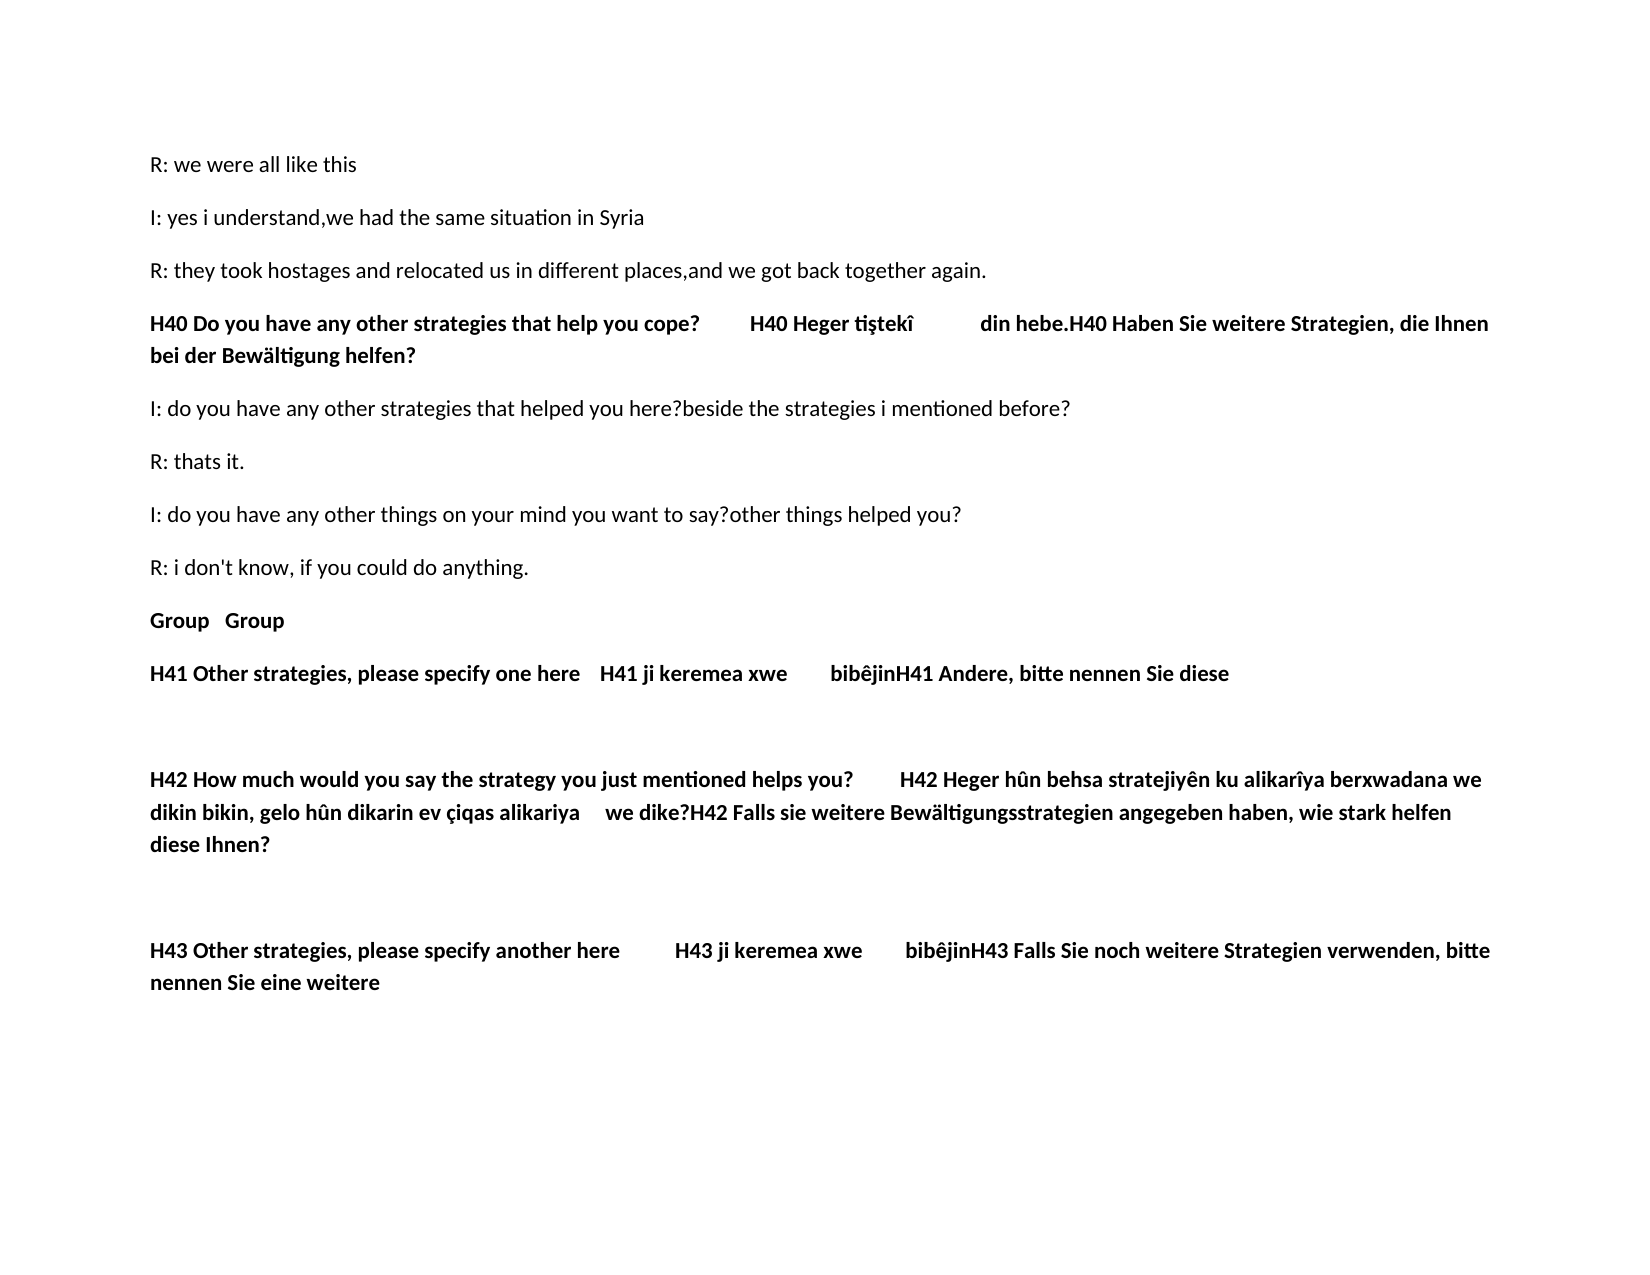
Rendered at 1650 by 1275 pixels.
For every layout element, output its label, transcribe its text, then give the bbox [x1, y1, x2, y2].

text I: yes i understand,we had the same situation in Syria [150, 203, 1500, 231]
text R: they took hostages and relocated us in different places,and we got back together again. [150, 256, 1500, 284]
text I: do you have any other strategies that helped you here?beside the strategies i mentioned before? [150, 394, 1500, 422]
text R: i don't know, if you could do anything. [150, 553, 1500, 581]
text H42 How much would you say the strategy you just mentioned helps you? H42 Heger hûn behsa stratejiyên ku alikarîya berxwadana we dikin bikin, gelo hûn dikarin ev çiqas alikariya we dike?H42 Falls sie weitere Bewältigungsstrategien angegeben haben, wie stark helfen diese Ihnen? [150, 765, 1500, 858]
text H43 Other strategies, please specify another here H43 ji keremea xwe bibêjinH43 Falls Sie noch weitere Strategien verwenden, bitte nennen Sie eine weitere [150, 936, 1500, 996]
text I: do you have any other things on your mind you want to say?other things helped you? [150, 500, 1500, 528]
text Group Group [150, 606, 1500, 634]
text R: we were all like this [150, 150, 1500, 178]
text H40 Do you have any other strategies that help you cope? H40 Heger tiştekî din hebe.H40 Haben Sie weitere Strategien, die Ihnen bei der Bewältigung helfen? [150, 309, 1500, 369]
text H41 Other strategies, please specify one here H41 ji keremea xwe bibêjinH41 Andere, bitte nennen Sie diese [150, 659, 1500, 687]
text R: thats it. [150, 447, 1500, 475]
